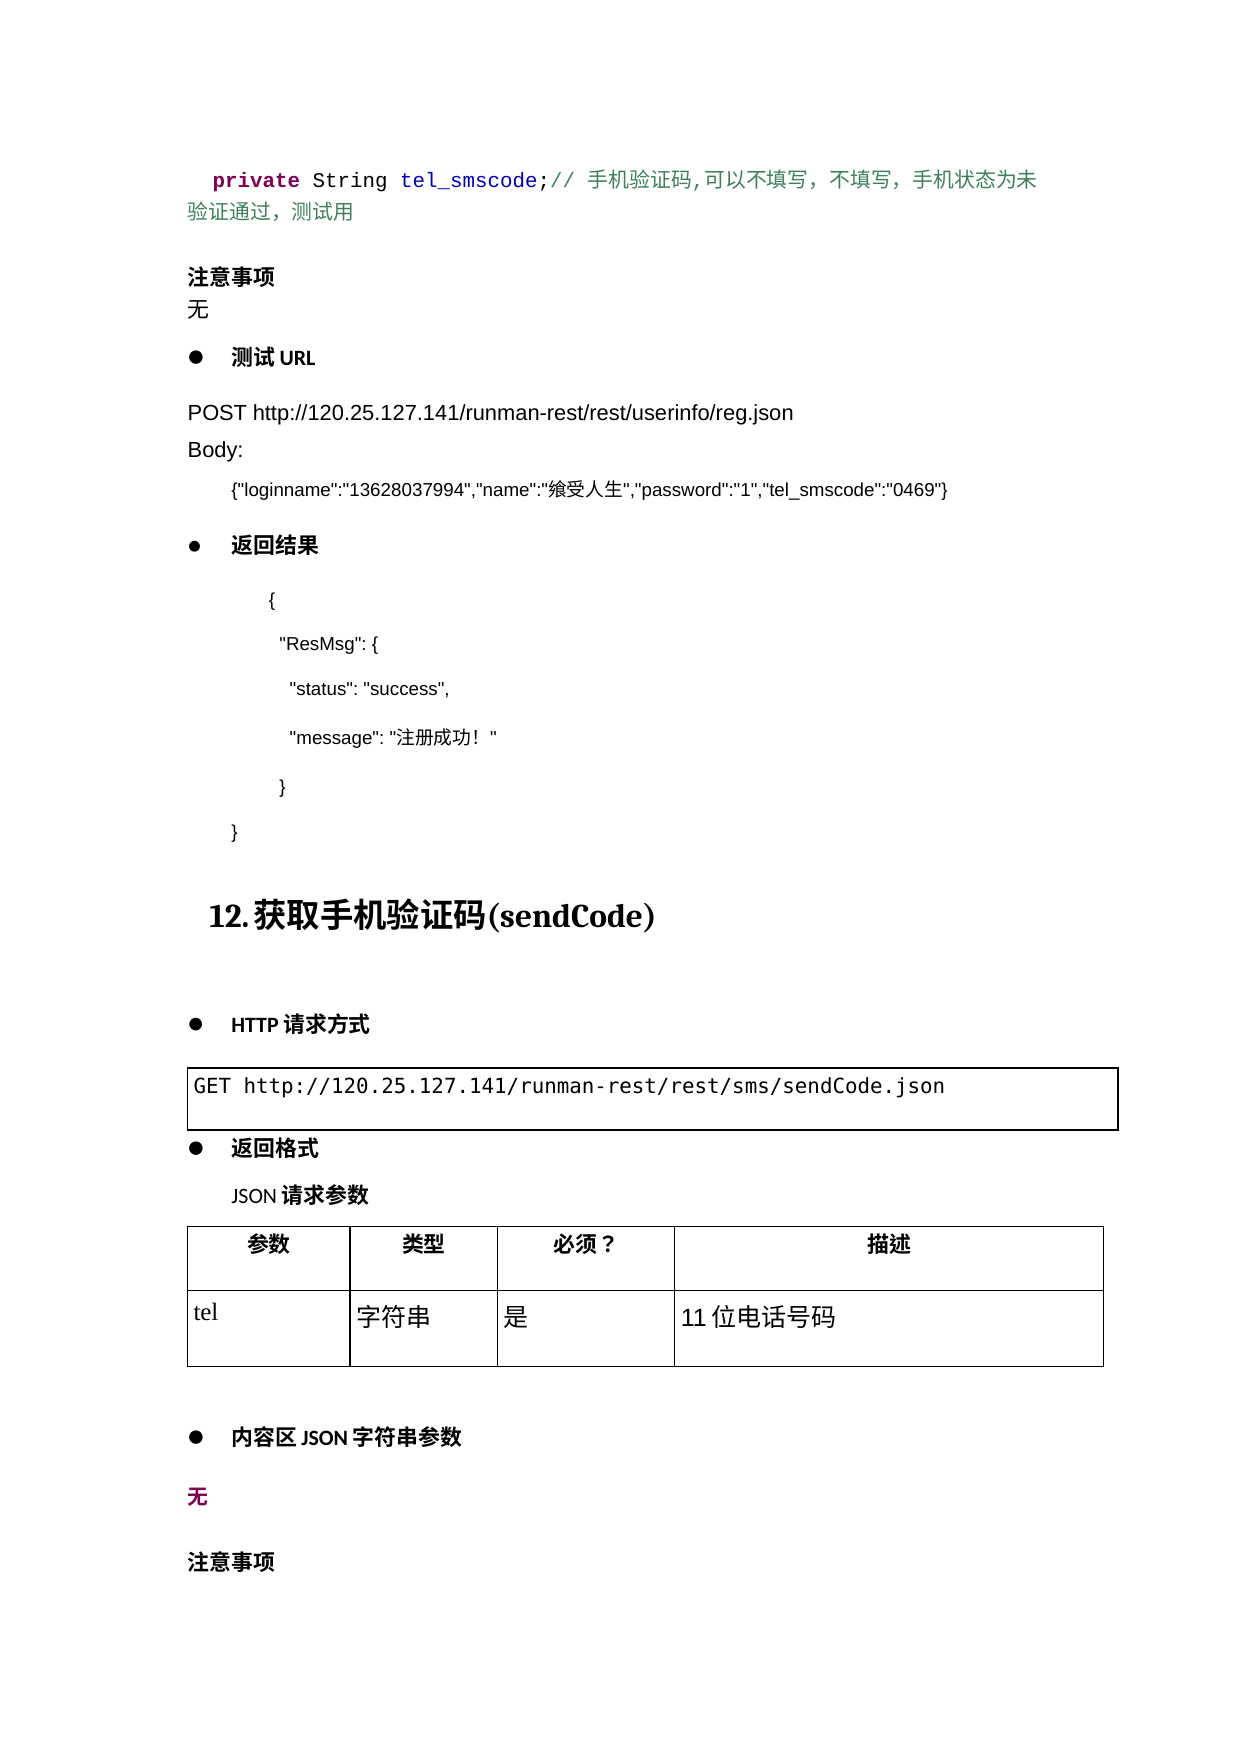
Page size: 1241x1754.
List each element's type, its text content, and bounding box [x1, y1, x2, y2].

list JSON请求参数 [231, 1178, 1053, 1210]
text private String tel_smscode;// 手机验证码,可以不填写，不填写，手机状态为未验证通过，测试用 [187, 162, 1053, 227]
table_header 参数 [188, 1227, 349, 1290]
table_cell tel [188, 1291, 349, 1366]
table_cell 字符串 [351, 1291, 497, 1366]
list "ResMsg": { [231, 633, 1053, 655]
text 无 [187, 292, 1053, 324]
table_header GET http://120.25.127.141/runman-rest/rest/sms/sendCode.json [188, 1069, 1117, 1129]
text 无 [187, 1479, 1053, 1512]
list "message": "注册成功！" [231, 723, 1053, 750]
table_header 描述 [675, 1227, 1103, 1290]
table_cell 是 [498, 1291, 674, 1366]
list } [231, 776, 1053, 797]
text POST http://120.25.127.141/runman-rest/rest/userinfo/reg.json [187, 399, 1053, 425]
text 注意事项 [187, 259, 1053, 292]
list 返回格式 [187, 1131, 1053, 1162]
table_header 必须？ [498, 1227, 674, 1290]
list 内容区JSON字符串参数 [187, 1419, 1053, 1451]
list } [231, 821, 1053, 842]
list 返回结果 [187, 528, 1053, 560]
list { [231, 588, 1053, 610]
subtitle 获取手机验证码(sendCode) [209, 880, 1031, 945]
list HTTP请求方式 [187, 1007, 1053, 1039]
text Body: [187, 437, 1053, 462]
list 测试URL [187, 339, 1053, 371]
table_header 类型 [351, 1227, 497, 1290]
list "status": "success", [231, 678, 1053, 699]
text 注意事项 [187, 1544, 1053, 1577]
list {"loginname":"13628037994","name":"飨受人生","password":"1","tel_smscode":"0469"} [231, 475, 1053, 502]
table_cell 11位电话号码 [675, 1291, 1103, 1366]
